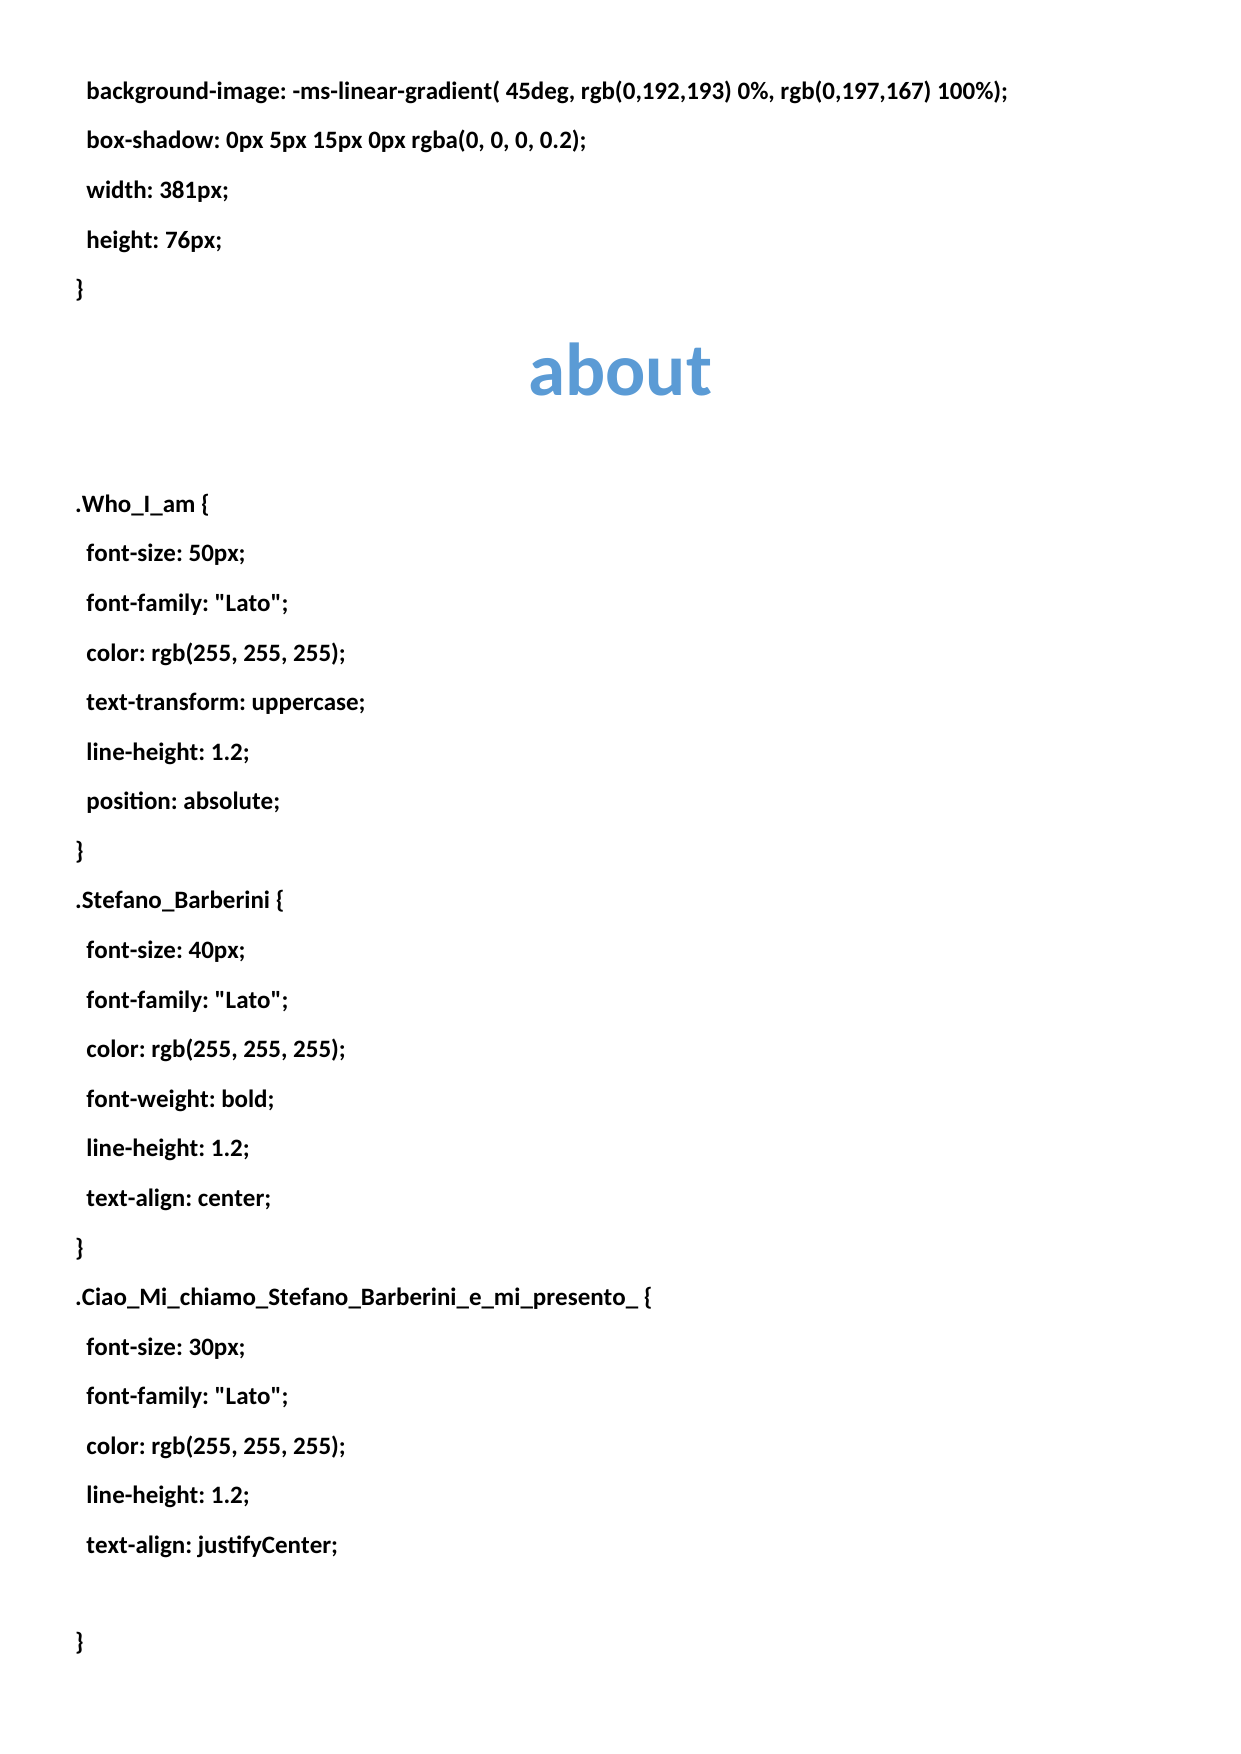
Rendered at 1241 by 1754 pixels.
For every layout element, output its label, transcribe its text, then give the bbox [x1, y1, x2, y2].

text box-shadow: 0px 5px 15px 0px rgba(0, 0, 0, 0.2); [75, 124, 1165, 155]
text font-size: 40px; [75, 934, 1165, 965]
text color: rgb(255, 255, 255); [75, 1430, 1165, 1461]
text position: absolute; [75, 786, 1165, 816]
text width: 381px; [75, 174, 1165, 205]
text .Ciao_Mi_chiamo_Stefano_Barberini_e_mi_presento_ { [75, 1281, 1165, 1312]
text text-transform: uppercase; [75, 686, 1165, 717]
text font-family: "Lato"; [75, 1381, 1165, 1411]
text .Stefano_Barberini { [75, 885, 1165, 915]
text line-height: 1.2; [75, 736, 1165, 766]
text } [75, 835, 1165, 866]
text about [75, 323, 1165, 414]
text background-image: -ms-linear-gradient( 45deg, rgb(0,192,193) 0%, rgb(0,197,167) 100%); [75, 75, 1165, 106]
text .Who_I_am { [75, 488, 1165, 518]
text color: rgb(255, 255, 255); [75, 1033, 1165, 1064]
text text-align: center; [75, 1182, 1165, 1213]
text font-weight: bold; [75, 1083, 1165, 1113]
text } [75, 1232, 1165, 1262]
text line-height: 1.2; [75, 1133, 1165, 1163]
text height: 76px; [75, 224, 1165, 254]
text font-family: "Lato"; [75, 984, 1165, 1014]
text } [75, 1626, 1165, 1656]
text text-align: justifyCenter; [75, 1529, 1165, 1560]
text line-height: 1.2; [75, 1480, 1165, 1510]
text color: rgb(255, 255, 255); [75, 637, 1165, 667]
text font-size: 50px; [75, 538, 1165, 568]
text font-family: "Lato"; [75, 587, 1165, 618]
text font-size: 30px; [75, 1331, 1165, 1361]
text } [75, 273, 1165, 304]
